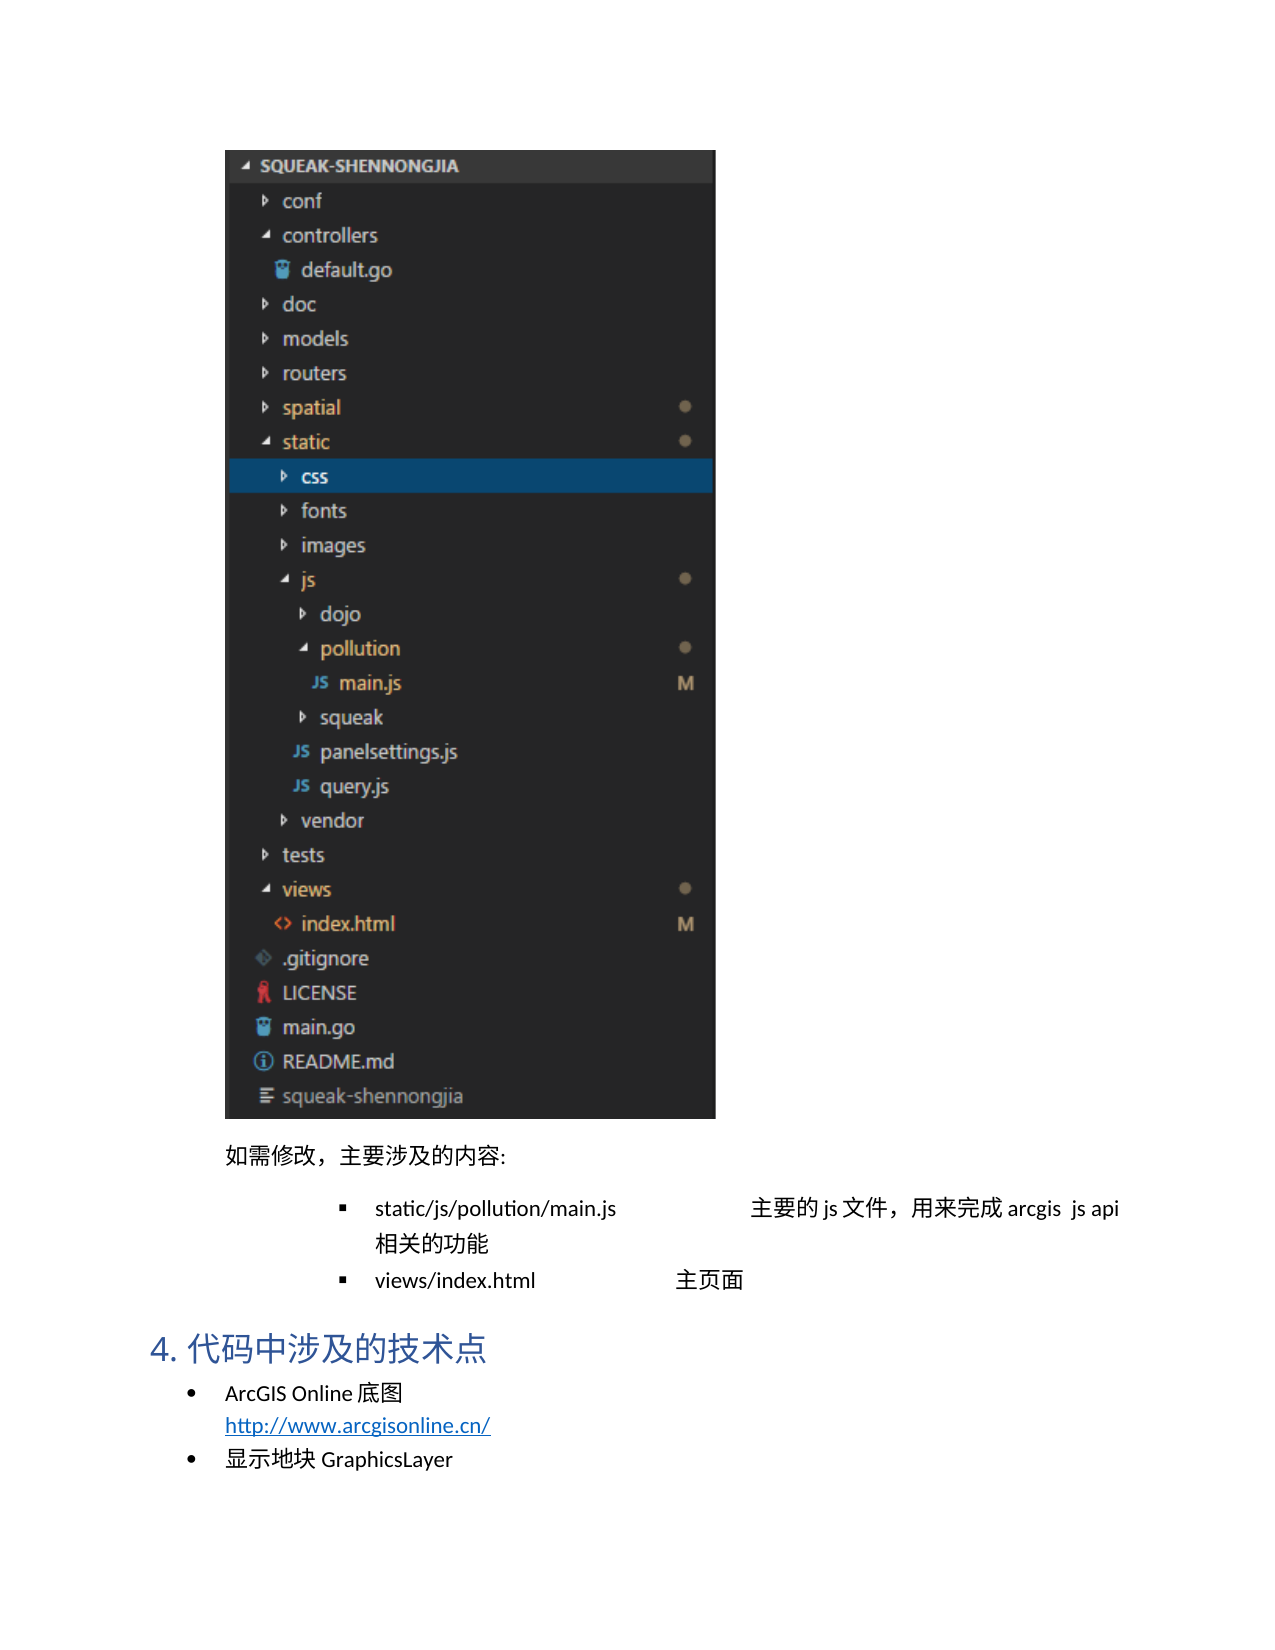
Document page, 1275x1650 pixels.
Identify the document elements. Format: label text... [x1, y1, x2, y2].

list http://www.arcgisonline.cn/ [225, 1411, 1125, 1439]
list views/index.html 主页面 [337, 1262, 1125, 1295]
list ArcGIS Online底图 [187, 1375, 1125, 1408]
list 显示地块GraphicsLayer [187, 1441, 1125, 1474]
list static/js/pollution/main.js 主要的js文件，用来完成arcgis js api相关的功能 [337, 1190, 1125, 1259]
text 如需修改，主要涉及的内容: [150, 1138, 1125, 1171]
subtitle 代码中涉及的技术点 [150, 1323, 1125, 1371]
picture [225, 150, 716, 1119]
